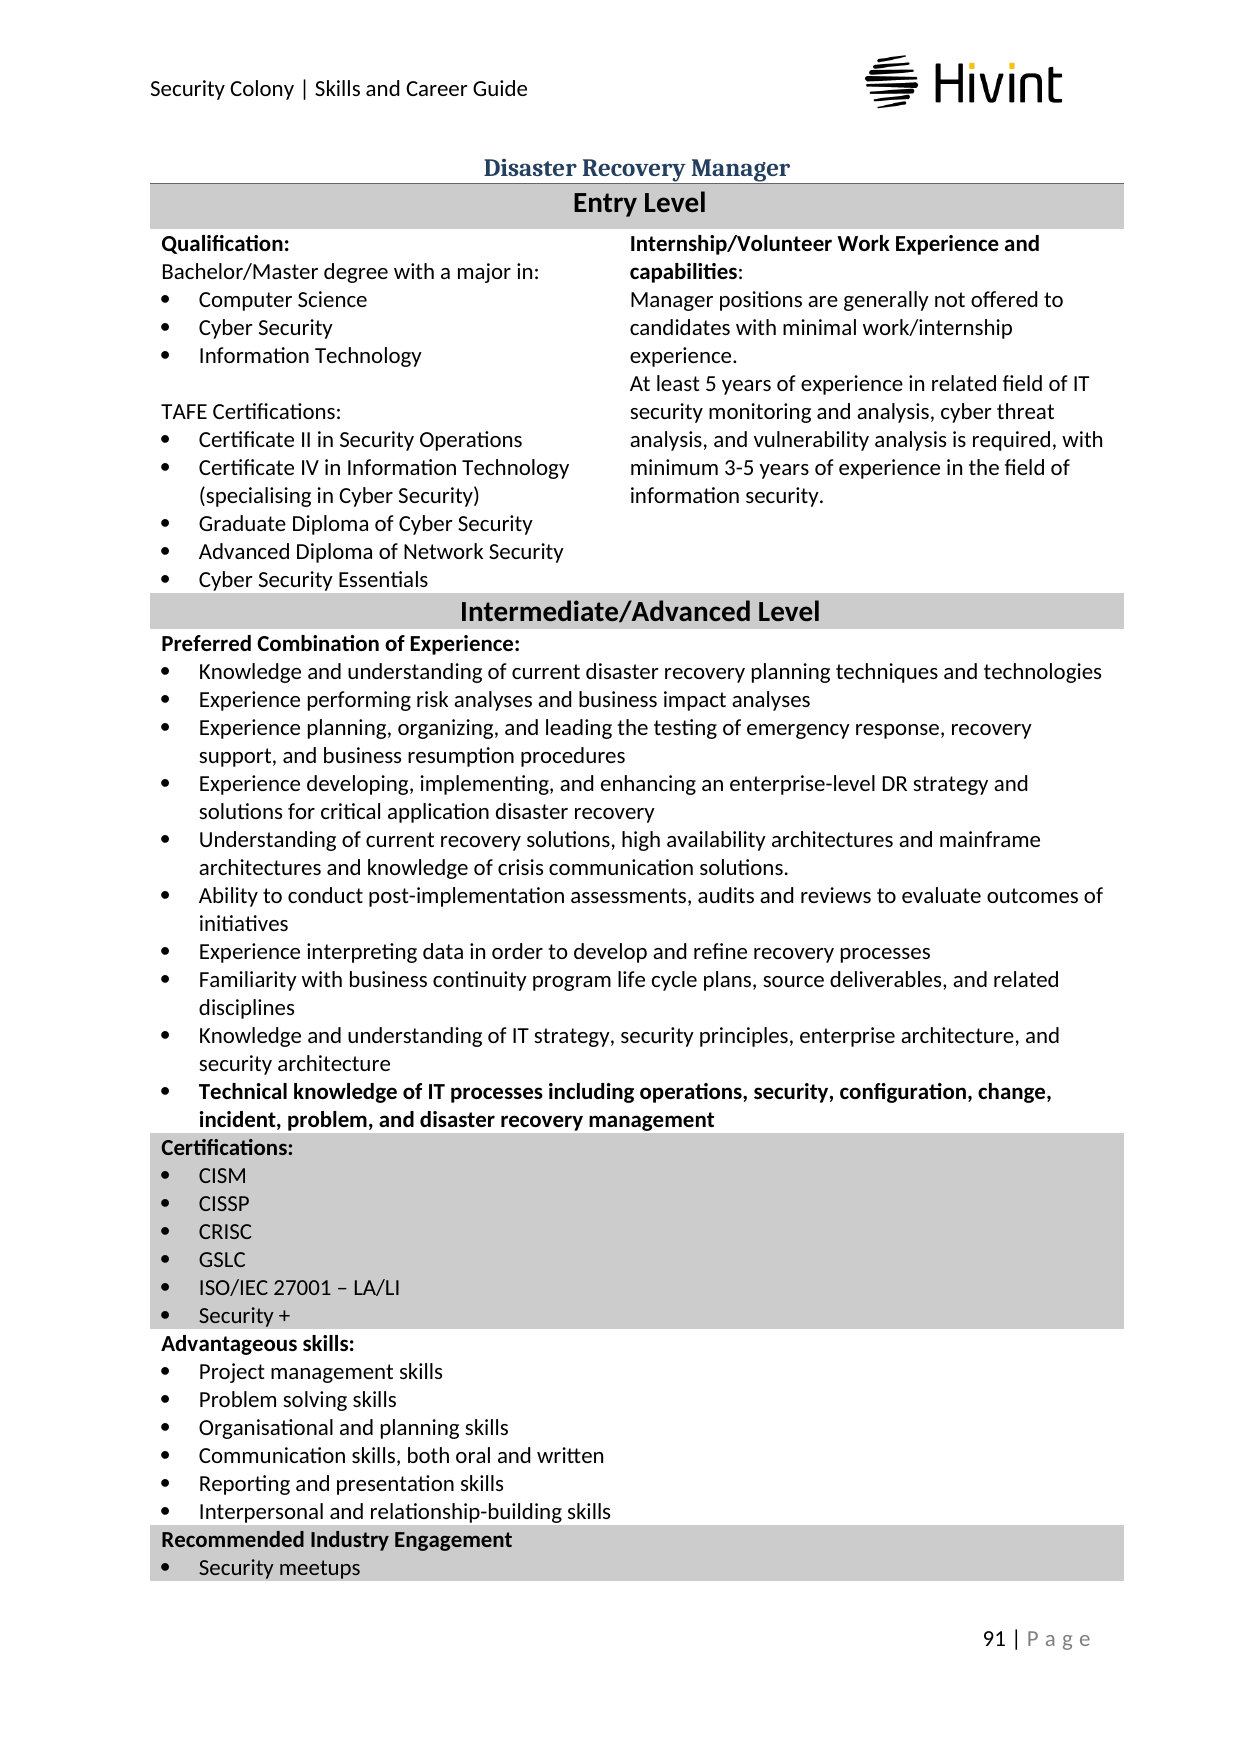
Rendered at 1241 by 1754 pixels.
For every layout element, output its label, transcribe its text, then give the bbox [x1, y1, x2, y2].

table_cell Intermediate/Advanced Level [150, 593, 1124, 629]
table_cell Entry Level [150, 184, 1124, 229]
table_header Disaster Recovery Manager [150, 150, 1124, 183]
table_cell Internship/Volunteer Work Experience and capabilities: Manager positions are generally not offered to candidates with minimal work/internship experience. At least 5 years of experience in related field of IT security monitoring and analysis, cyber threat analysis, and vulnerability analysis is required, with minimum 3-5 years of experience in the field of information security. [618, 229, 1124, 593]
table_cell Preferred Combination of Experience: Knowledge and understanding of current disaster recovery planning techniques and technologies Experience performing risk analyses and business impact analyses Experience planning, organizing, and leading the testing of emergency response, recovery support, and business resumption procedures Experience developing, implementing, and enhancing an enterprise-level DR strategy and solutions for critical application disaster recovery Understanding of current recovery solutions, high availability architectures and mainframe architectures and knowledge of crisis communication solutions. Ability to conduct post-implementation assessments, audits and reviews to evaluate outcomes of initiatives Experience interpreting data in order to develop and refine recovery processes Familiarity with business continuity program life cycle plans, source deliverables, and related disciplines Knowledge and understanding of IT strategy, security principles, enterprise architecture, and security architecture Technical knowledge of IT processes including operations, security, configuration, change, incident, problem, and disaster recovery management [150, 629, 1124, 1133]
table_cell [150, 1525, 1124, 1581]
table_cell Certifications: CISM CISSP CRISC GSLC ISO/IEC 27001 – LA/LI Security + [150, 1133, 1124, 1329]
table_cell Advantageous skills: Project management skills Problem solving skills Organisational and planning skills Communication skills, both oral and written Reporting and presentation skills Interpersonal and relationship-building skills [150, 1329, 1124, 1525]
table_cell Qualification: Bachelor/Master degree with a major in: Computer Science Cyber Security Information Technology TAFE Certifications: Certificate II in Security Operations Certificate IV in Information Technology (specialising in Cyber Security) Graduate Diploma of Cyber Security Advanced Diploma of Network Security Cyber Security Essentials [150, 229, 618, 593]
picture [852, 38, 1074, 126]
